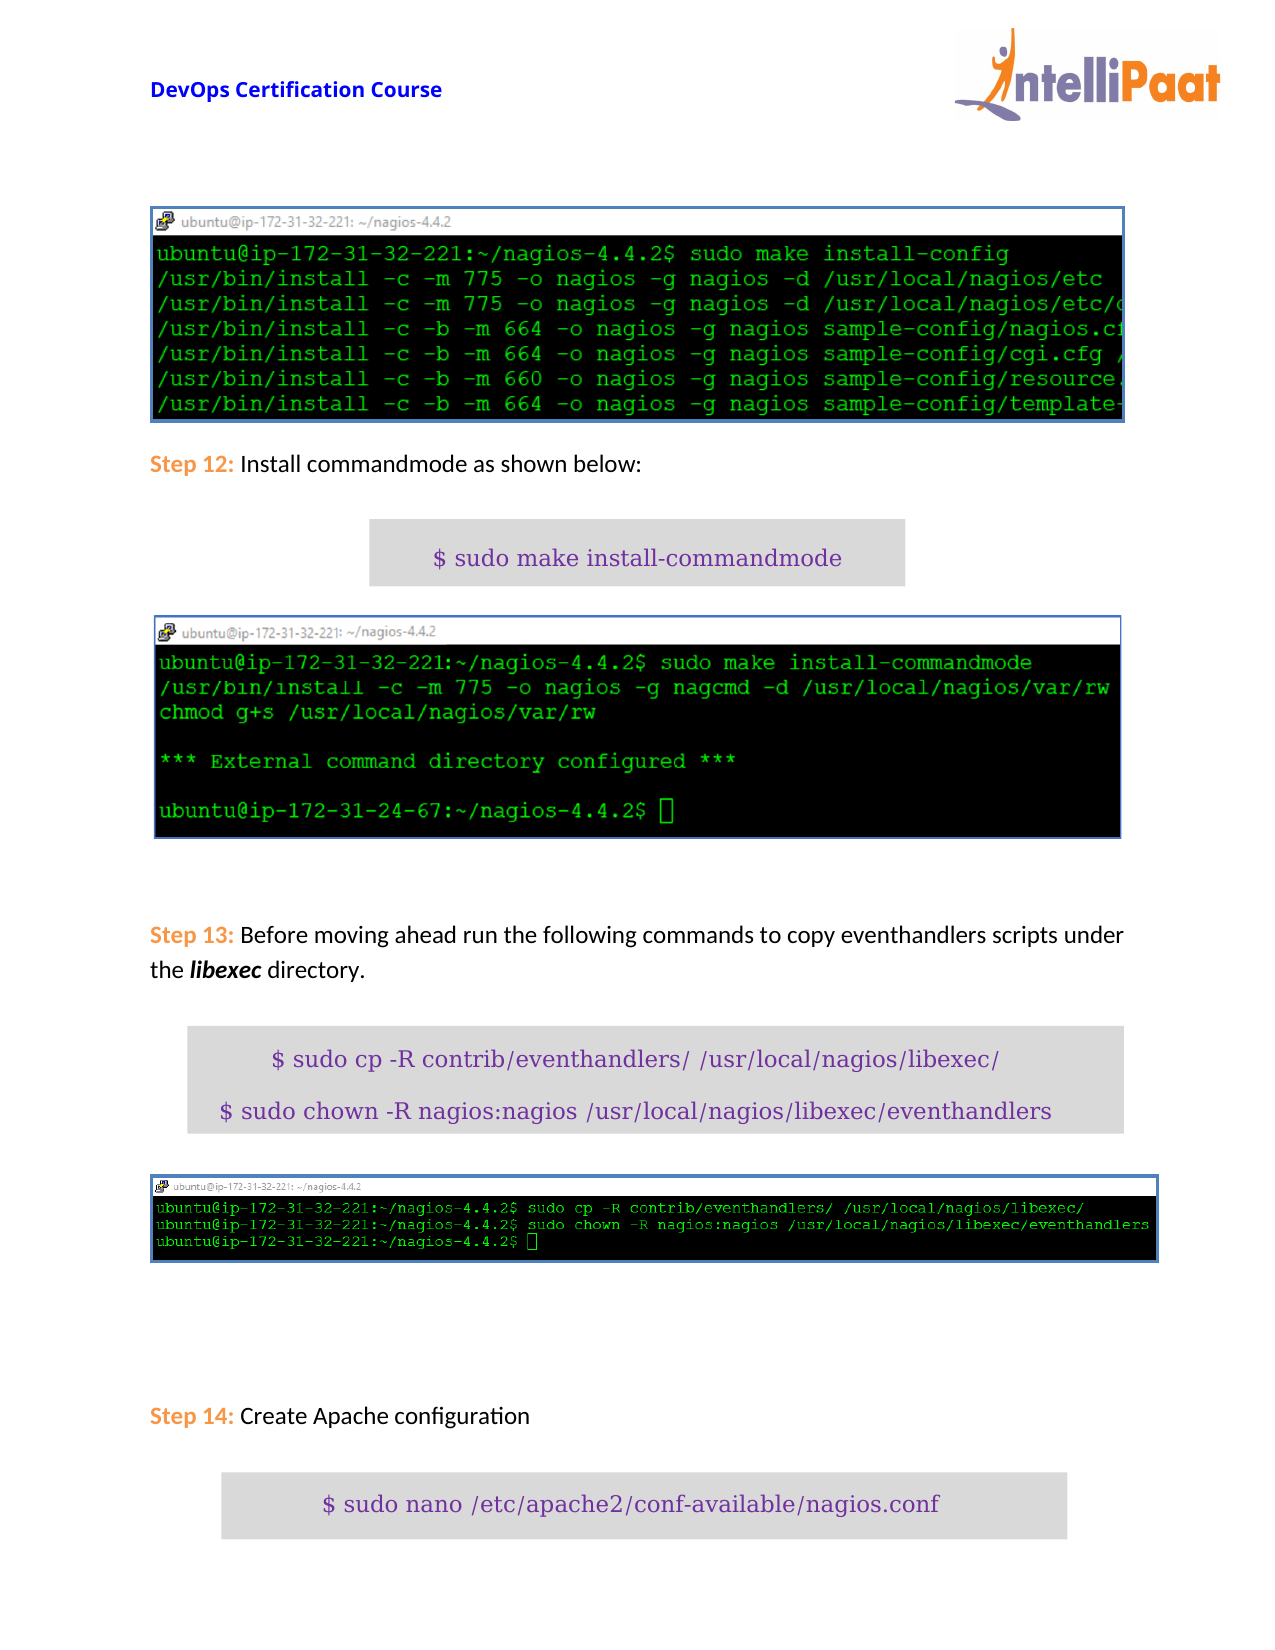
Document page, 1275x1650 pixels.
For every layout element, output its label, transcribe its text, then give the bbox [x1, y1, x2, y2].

picture [153, 615, 1122, 839]
text Step 12: Install commandmode as shown below: [150, 448, 1125, 478]
text Step 13: Before moving ahead run the following commands to copy eventhandlers scripts under the libexec directory. [150, 919, 1125, 985]
picture [153, 209, 1122, 419]
picture [153, 1178, 1156, 1260]
text Step 14: Create Apache configuration [150, 1400, 1125, 1431]
picture [954, 28, 1221, 121]
